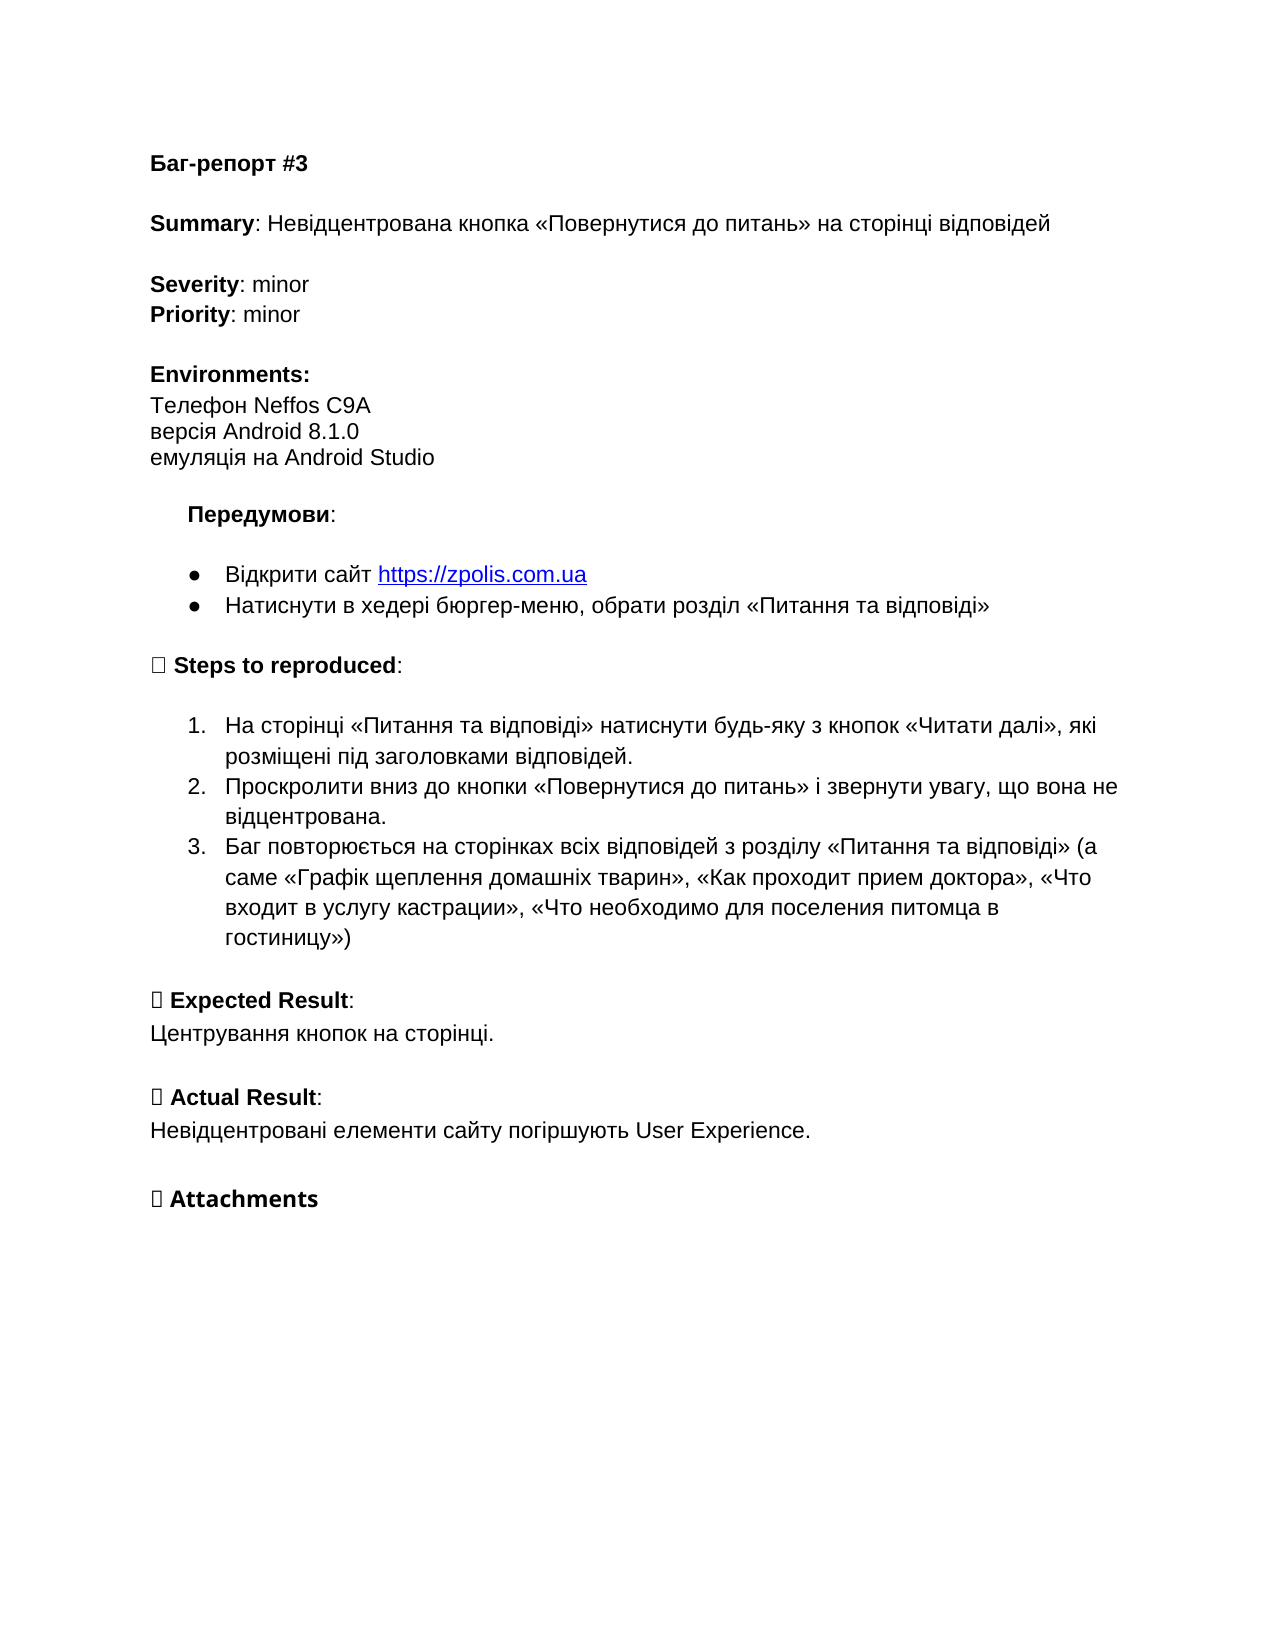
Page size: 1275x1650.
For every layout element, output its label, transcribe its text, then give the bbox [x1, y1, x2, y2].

text ✅ Expected Result: [150, 984, 1125, 1016]
text Невідцентровані елементи сайту погіршують User Experience. [150, 1117, 1125, 1143]
text ➕ Attachments [150, 1183, 1125, 1214]
text 👣 Steps to reproduced: [150, 652, 1125, 678]
text Environments: [150, 361, 1125, 388]
text Priority: minor [150, 301, 1125, 327]
list Натиснути в хедері бюргер-меню, обрати розділ «Питання та відповіді» [187, 592, 1125, 618]
text версія Android 8.1.0 [150, 418, 1125, 444]
text Severity: minor [150, 271, 1125, 297]
text Баг-репорт #3 [150, 150, 1125, 176]
text Summary: Невідцентрована кнопка «Повернутися до питань» на сторінці відповідей [150, 210, 1125, 237]
list На сторінці «Питання та відповіді» натиснути будь-яку з кнопок «Читати далі», які розміщені під заголовками відповідей. [187, 712, 1125, 769]
text емуляція на Android Studio [150, 444, 1125, 471]
text Передумови: [187, 501, 1125, 527]
list Баг повторюється на сторінках всіх відповідей з розділу «Питання та відповіді» (а саме «Графік щеплення домашніх тварин», «Как проходит прием доктора», «Что входит в услугу кастрации», «Что необходимо для поселения питомца в гостиницу») [187, 833, 1125, 950]
text ❌ Actual Result: [150, 1081, 1125, 1112]
text Телефон Neffos C9A [150, 392, 1125, 418]
text Центрування кнопок на сторінці. [150, 1020, 1125, 1047]
list Проскролити вниз до кнопки «Повернутися до питань» і звернути увагу, що вона не відцентрована. [187, 773, 1125, 829]
list Відкрити сайт https://zpolis.com.ua [187, 561, 1125, 588]
